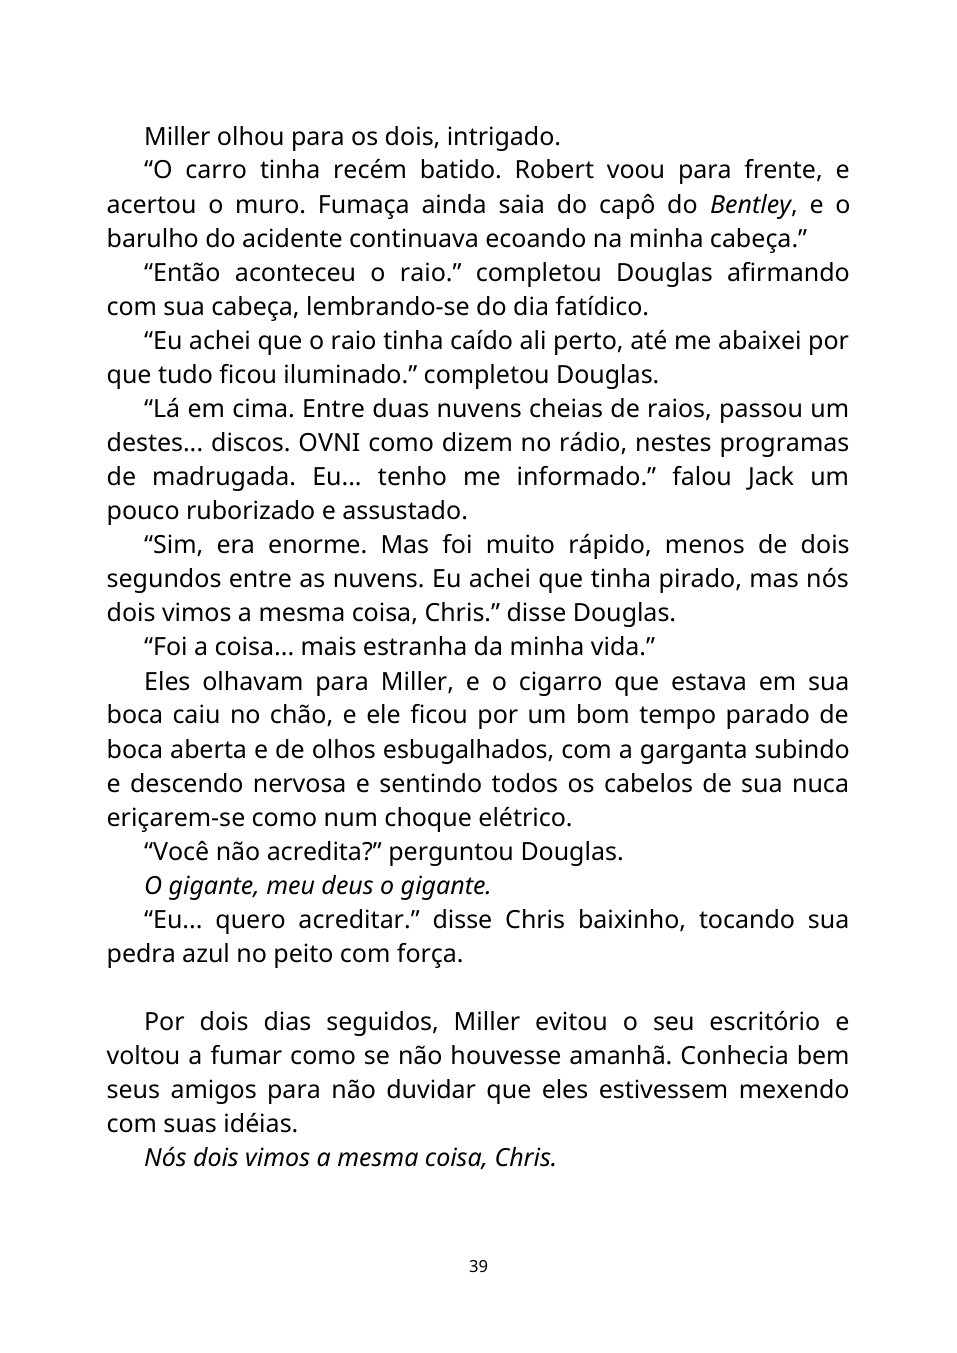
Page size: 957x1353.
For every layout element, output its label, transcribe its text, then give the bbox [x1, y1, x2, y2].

text “Lá em cima. Entre duas nuvens cheias de raios, passou um destes... discos. OVNI como dizem no rádio, nestes programas de madrugada. Eu... tenho me informado.” falou Jack um pouco ruborizado e assustado. [106, 391, 850, 527]
text Nós dois vimos a mesma coisa, Chris. [106, 1140, 850, 1174]
text “Então aconteceu o raio.” completou Douglas afirmando com sua cabeça, lembrando-se do dia fatídico. [106, 254, 850, 322]
text O gigante, meu deus o gigante. [106, 867, 850, 902]
text Por dois dias seguidos, Miller evitou o seu escritório e voltou a fumar como se não houvesse amanhã. Conhecia bem seus amigos para não duvidar que eles estivessem mexendo com suas idéias. [106, 1004, 850, 1140]
text “Eu... quero acreditar.” disse Chris baixinho, tocando sua pedra azul no peito com força. [106, 902, 850, 970]
text Eles olhavam para Miller, e o cigarro que estava em sua boca caiu no chão, e ele ficou por um bom tempo parado de boca aberta e de olhos esbugalhados, com a garganta subindo e descendo nervosa e sentindo todos os cabelos de sua nuca eriçarem-se como num choque elétrico. [106, 663, 850, 833]
text “Foi a coisa... mais estranha da minha vida.” [106, 629, 850, 663]
text Miller olhou para os dois, intrigado. [106, 118, 850, 152]
text “O carro tinha recém batido. Robert voou para frente, e acertou o muro. Fumaça ainda saia do capô do Bentley, e o barulho do acidente continuava ecoando na minha cabeça.” [106, 152, 850, 254]
text “Eu achei que o raio tinha caído ali perto, até me abaixei por que tudo ficou iluminado.” completou Douglas. [106, 322, 850, 391]
text “Sim, era enorme. Mas foi muito rápido, menos de dois segundos entre as nuvens. Eu achei que tinha pirado, mas nós dois vimos a mesma coisa, Chris.” disse Douglas. [106, 527, 850, 629]
text “Você não acredita?” perguntou Douglas. [106, 833, 850, 867]
